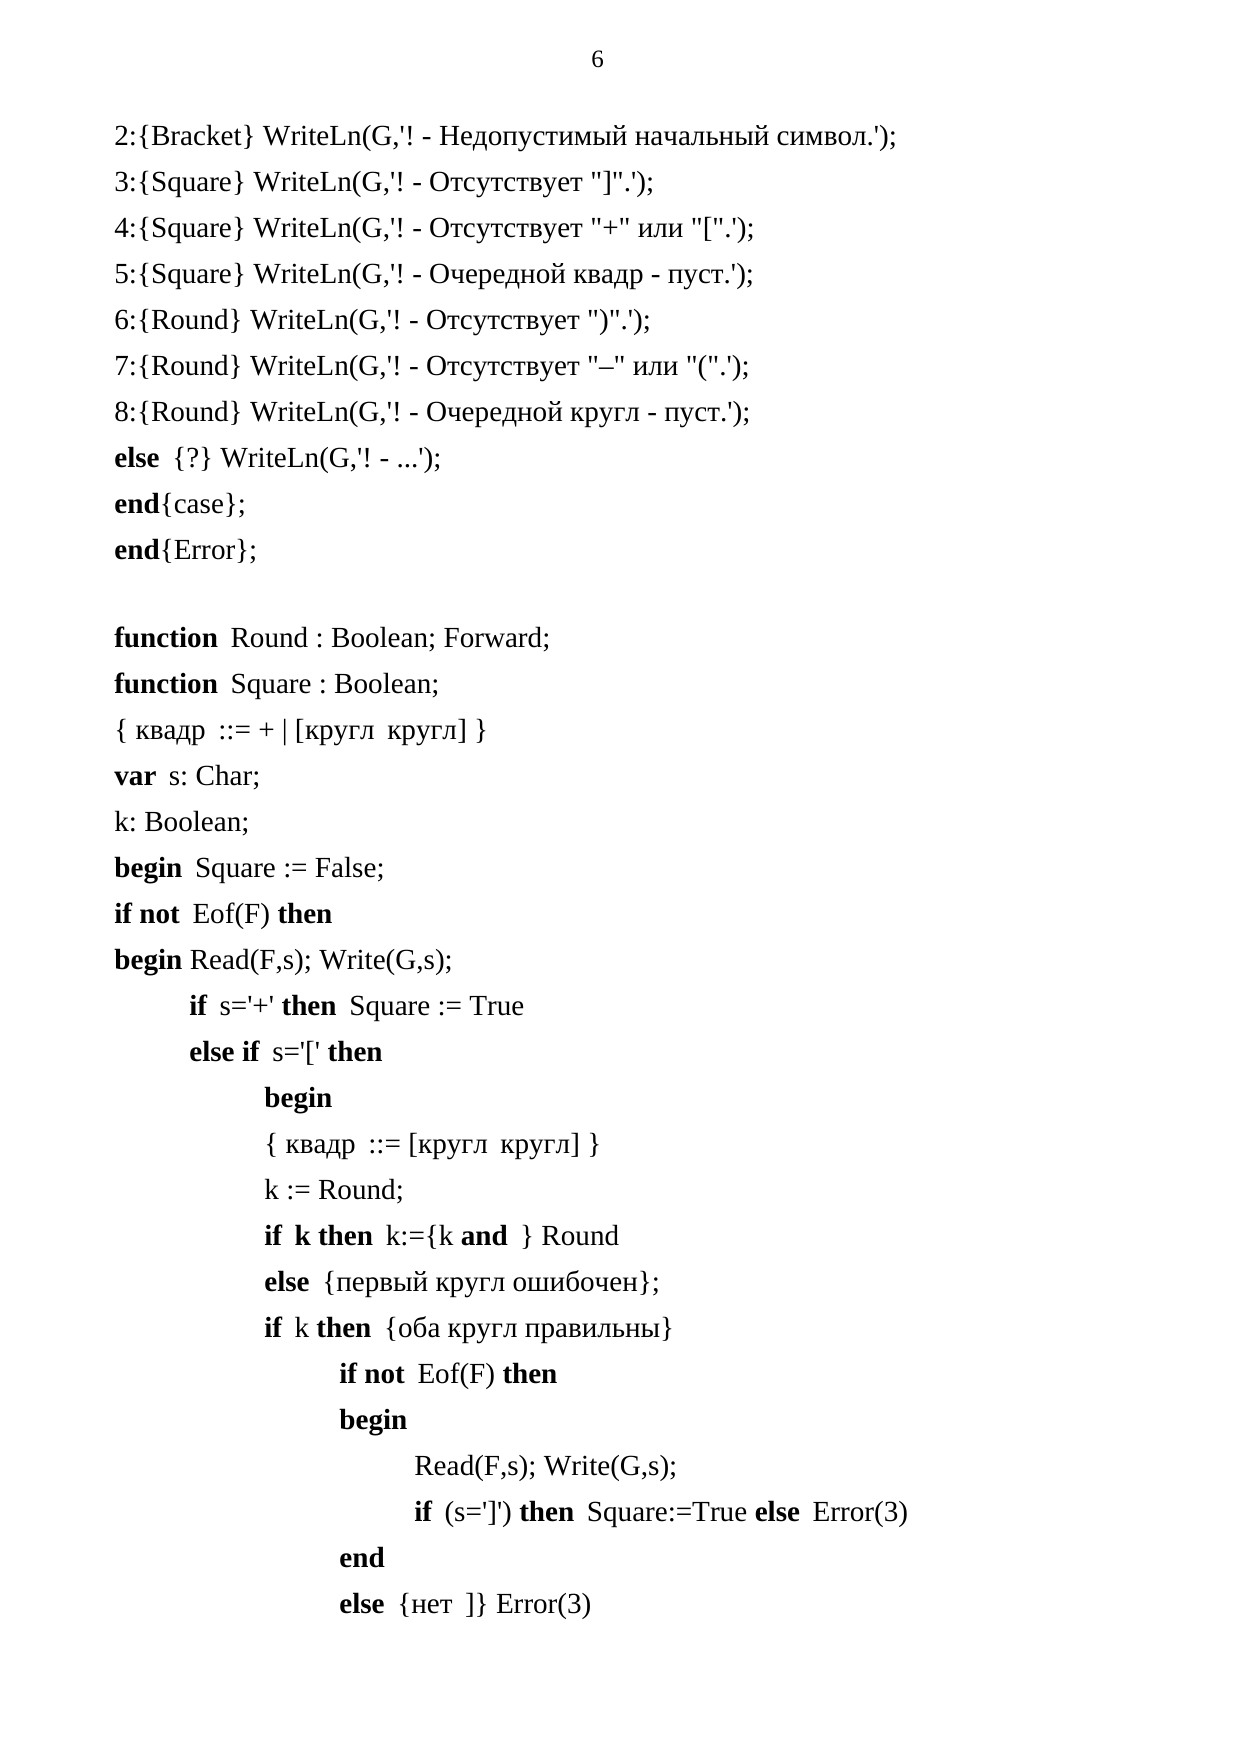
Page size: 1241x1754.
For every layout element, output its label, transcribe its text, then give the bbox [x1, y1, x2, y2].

text 5:{Square} WriteLn(G,'! - Очередной квадр - пуст.'); [114, 256, 1181, 290]
text 2:{Bracket} WriteLn(G,'! - Недопустимый начальный символ.'); [114, 118, 1181, 152]
text function Square : Boolean; [114, 666, 1181, 699]
text k := Round; [264, 1172, 1181, 1206]
text else {?} WriteLn(G,'! - ...'); [114, 440, 1181, 474]
text begin [339, 1402, 1181, 1436]
text else {первый кругл ошибочен}; [264, 1264, 1181, 1298]
text if (s=']') then Square:=True else Error(3) [414, 1494, 1181, 1528]
text if not Eof(F) then [339, 1356, 1181, 1390]
text 4:{Square} WriteLn(G,'! - Отсутствует "+" или "[".'); [114, 210, 1181, 244]
text if k then k:={k and } Round [264, 1218, 1181, 1252]
text if not Eof(F) then [114, 896, 1181, 929]
text 6:{Round} WriteLn(G,'! - Отсутствует ")".'); [114, 302, 1181, 336]
text end{Error}; [114, 532, 1181, 566]
text { квадр ::= + | [кругл кругл] } [114, 712, 1181, 745]
text Read(F,s); Write(G,s); [414, 1448, 1181, 1482]
text 3:{Square} WriteLn(G,'! - Отсутствует "]".'); [114, 164, 1181, 198]
text 8:{Round} WriteLn(G,'! - Очередной кругл - пуст.'); [114, 394, 1181, 428]
text var s: Char; [114, 758, 1181, 791]
text begin Read(F,s); Write(G,s); [114, 942, 1181, 976]
text end [339, 1541, 1181, 1574]
text if k then {оба кругл правильны} [264, 1310, 1181, 1344]
text k: Boolean; [114, 804, 1181, 837]
text begin [264, 1080, 1181, 1114]
text if s='+' then Square := True [189, 988, 1181, 1022]
text 7:{Round} WriteLn(G,'! - Отсутствует "–" или "(".'); [114, 348, 1181, 382]
text function Round : Boolean; Forward; [114, 620, 1181, 653]
text end{case}; [114, 486, 1181, 520]
text else {нет ]} Error(3) [339, 1587, 1181, 1620]
text else if s='[' then [189, 1034, 1181, 1068]
text { квадр ::= [кругл кругл] } [264, 1126, 1181, 1160]
text begin Square := False; [114, 850, 1181, 883]
